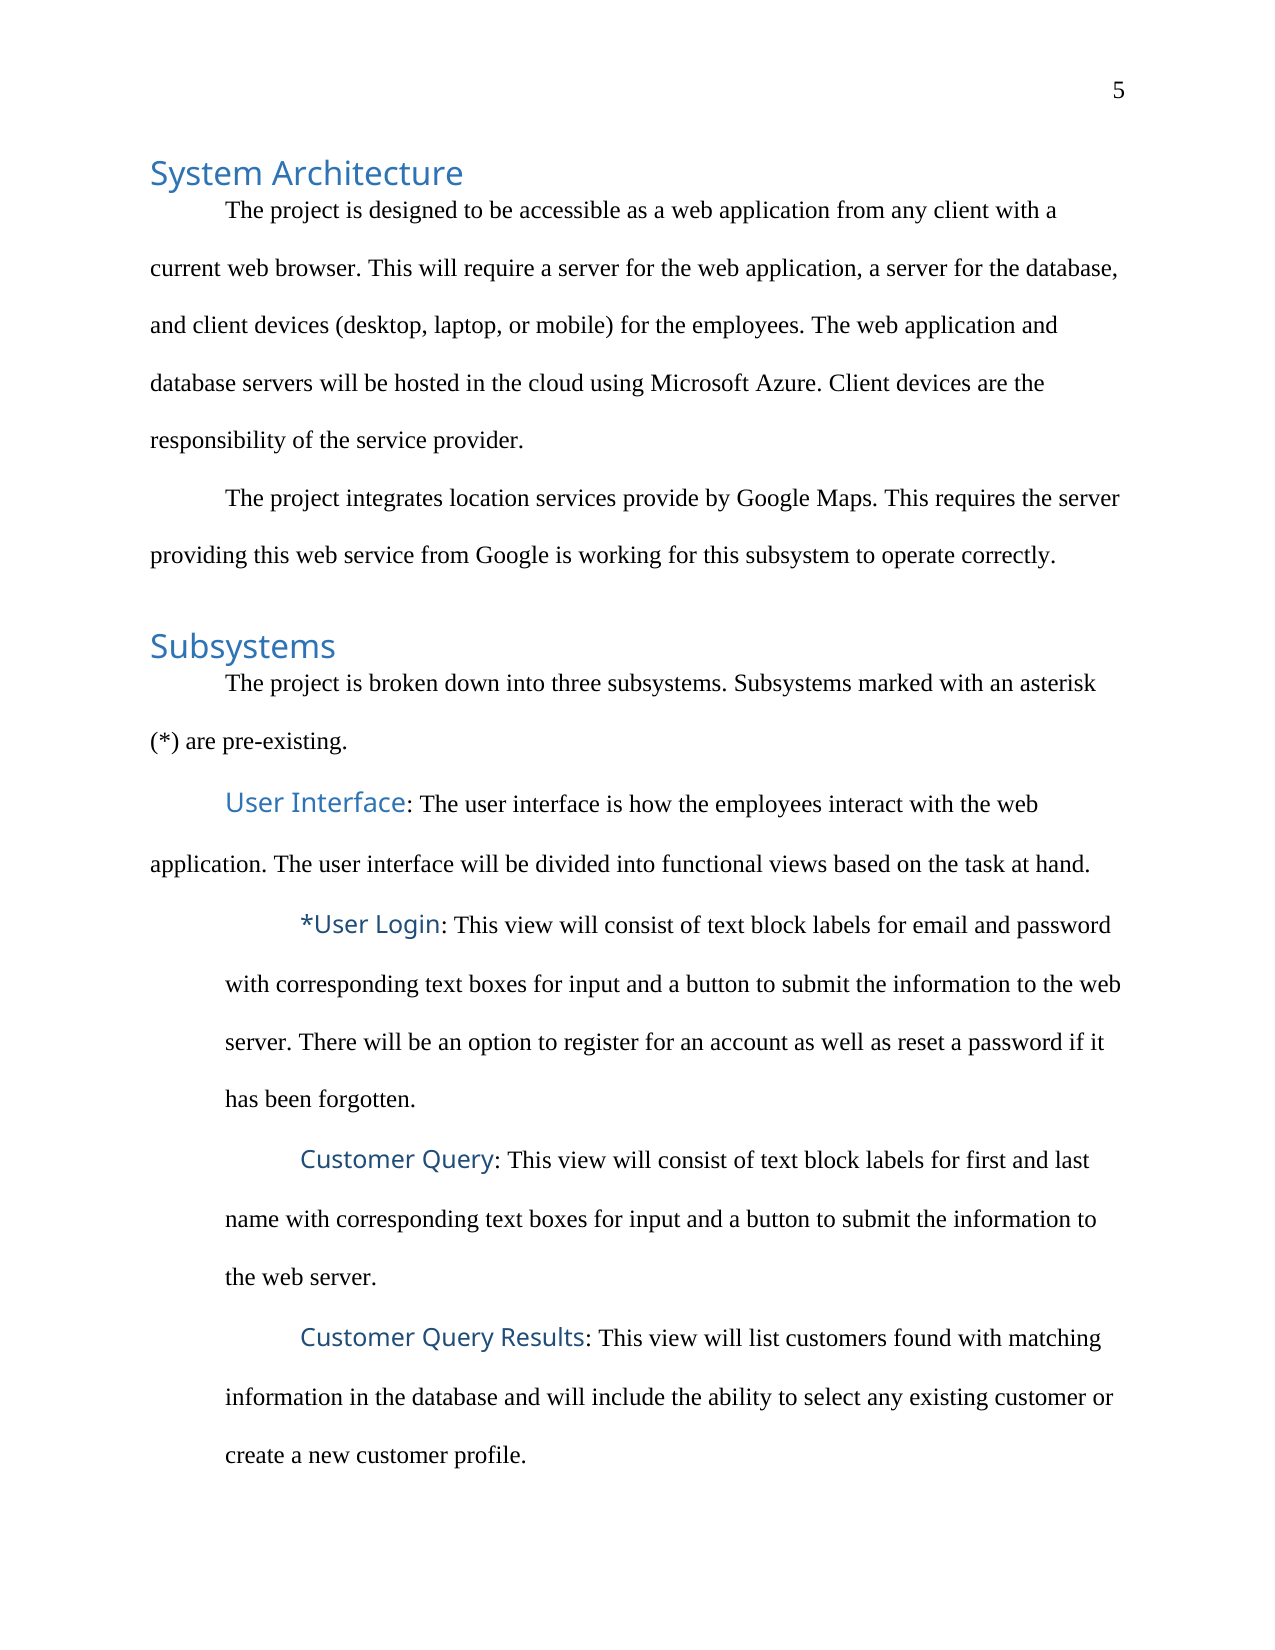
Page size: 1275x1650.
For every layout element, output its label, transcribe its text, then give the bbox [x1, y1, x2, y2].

subtitle Subsystems [150, 623, 1125, 668]
text *User Login: This view will consist of text block labels for email and password with corresponding text boxes for input and a button to submit the information to the web server. There will be an option to register for an account as well as reset a password if it has been forgotten. [225, 906, 1125, 1113]
text Customer Query: This view will consist of text block labels for first and last name with corresponding text boxes for input and a button to submit the information to the web server. [225, 1142, 1125, 1291]
subtitle System Architecture [150, 150, 1125, 195]
text The project is broken down into three subsystems. Subsystems marked with an asterisk (*) are pre-existing. [150, 668, 1125, 754]
text The project integrates location services provide by Google Maps. This requires the server providing this web service from Google is working for this subsystem to operate correctly. [150, 483, 1125, 569]
text Customer Query Results: This view will list customers found with matching information in the database and will include the ability to select any existing customer or create a new customer profile. [225, 1319, 1125, 1469]
text User Interface: The user interface is how the employees interact with the web application. The user interface will be divided into functional views based on the task at hand. [150, 783, 1125, 878]
text The project is designed to be accessible as a web application from any client with a current web browser. This will require a server for the web application, a server for the database, and client devices (desktop, laptop, or mobile) for the employees. The web application and database servers will be hosted in the cloud using Microsoft Azure. Client devices are the responsibility of the service provider. [150, 195, 1125, 454]
